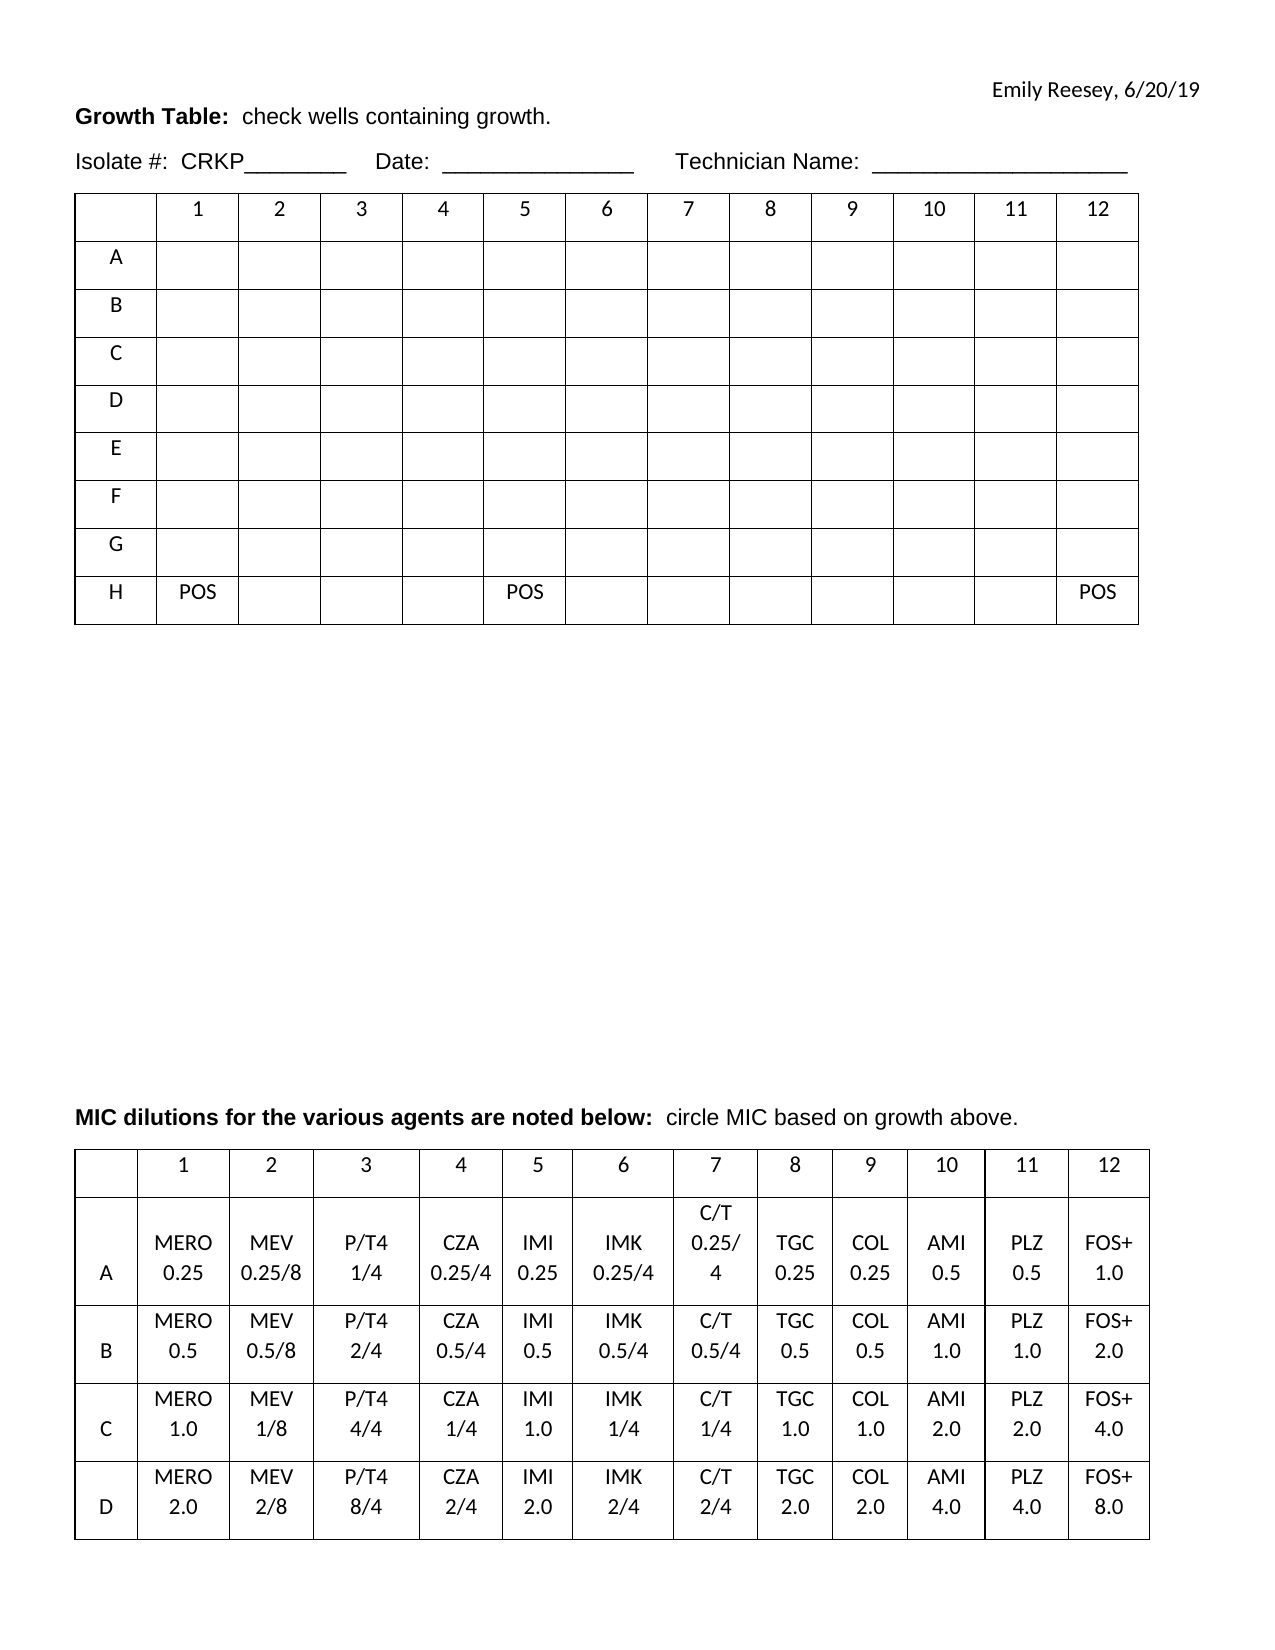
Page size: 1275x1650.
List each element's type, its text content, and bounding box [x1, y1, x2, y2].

table_cell C/T 2/4 [674, 1462, 757, 1539]
table_header 6 [573, 1150, 673, 1197]
table_cell [894, 290, 974, 337]
table_cell [648, 386, 729, 432]
table_cell [812, 242, 893, 289]
table_cell E [76, 433, 156, 480]
table_header 8 [730, 194, 811, 241]
table_cell [403, 290, 483, 337]
table_cell [566, 529, 647, 576]
table_header 9 [833, 1150, 907, 1197]
table_cell [812, 338, 893, 384]
table_cell [894, 481, 974, 528]
table_cell P/T4 2/4 [314, 1306, 419, 1383]
table_cell FOS+ 4.0 [1069, 1384, 1149, 1461]
table_cell [321, 481, 402, 528]
table_cell [566, 242, 647, 289]
table_cell [648, 338, 729, 384]
table_cell [1057, 481, 1138, 528]
table_cell [484, 433, 565, 480]
table_header 2 [239, 194, 320, 241]
table_cell [321, 386, 402, 432]
table_cell [484, 290, 565, 337]
table_cell C/T 0.5/4 [674, 1306, 757, 1383]
table_cell P/T4 1/4 [314, 1198, 419, 1305]
table_cell [648, 577, 729, 623]
table_cell [239, 433, 320, 480]
table_cell [157, 481, 238, 528]
table_cell [157, 290, 238, 337]
table_cell COL 0.25 [833, 1198, 907, 1305]
table_cell [812, 386, 893, 432]
table_cell C/T 0.25/4 [674, 1198, 757, 1305]
table_cell TGC 1.0 [758, 1384, 832, 1461]
table_cell COL 0.5 [833, 1306, 907, 1383]
table_cell AMI 4.0 [908, 1462, 984, 1539]
table_cell [239, 577, 320, 623]
table_cell MEV 2/8 [230, 1462, 313, 1539]
table_cell [403, 577, 483, 623]
table_cell [239, 290, 320, 337]
table_cell [566, 481, 647, 528]
table_cell [730, 290, 811, 337]
table_cell [321, 529, 402, 576]
table_cell [566, 433, 647, 480]
table_cell [1057, 386, 1138, 432]
table_cell FOS+ 8.0 [1069, 1462, 1149, 1539]
table_cell A [76, 1198, 137, 1305]
table_cell POS [157, 577, 238, 623]
table_cell [648, 433, 729, 480]
table_header [76, 194, 156, 241]
table_cell FOS+ 2.0 [1069, 1306, 1149, 1383]
table_cell [239, 338, 320, 384]
table_cell [484, 481, 565, 528]
table_cell [239, 529, 320, 576]
table_cell [484, 242, 565, 289]
table_cell [975, 338, 1056, 384]
table_cell POS [484, 577, 565, 623]
table_header 5 [484, 194, 565, 241]
table_cell [566, 338, 647, 384]
table_header 2 [230, 1150, 313, 1197]
table_cell [403, 433, 483, 480]
table_header 10 [894, 194, 974, 241]
table_cell [1057, 433, 1138, 480]
table_cell [239, 386, 320, 432]
table_cell IMI 2.0 [503, 1462, 572, 1539]
table_cell CZA 1/4 [420, 1384, 502, 1461]
table_header 3 [321, 194, 402, 241]
table_cell D [76, 1462, 137, 1539]
table_cell [566, 577, 647, 623]
table_cell TGC 0.5 [758, 1306, 832, 1383]
table_cell MERO 0.5 [138, 1306, 229, 1383]
table_cell [894, 242, 974, 289]
table_cell COL 1.0 [833, 1384, 907, 1461]
table_cell [812, 529, 893, 576]
table_cell B [76, 1306, 137, 1383]
table_cell [321, 242, 402, 289]
table_cell MERO 0.25 [138, 1198, 229, 1305]
table_cell MERO 1.0 [138, 1384, 229, 1461]
table_cell TGC 0.25 [758, 1198, 832, 1305]
table_cell IMK 2/4 [573, 1462, 673, 1539]
table_cell [648, 290, 729, 337]
text MIC dilutions for the various agents are noted below: circle MIC based on growth above. [75, 1104, 1200, 1130]
table_cell [321, 577, 402, 623]
table_cell D [76, 386, 156, 432]
table_cell PLZ 4.0 [986, 1462, 1068, 1539]
table_cell A [76, 242, 156, 289]
table_header 9 [812, 194, 893, 241]
text Isolate #: CRKP________ Date: _______________ Technician Name: ____________________ [75, 148, 1200, 174]
table_cell [812, 577, 893, 623]
table_cell [730, 242, 811, 289]
table_cell [403, 338, 483, 384]
table_cell [403, 242, 483, 289]
table_cell IMK 1/4 [573, 1384, 673, 1461]
table_cell [566, 290, 647, 337]
table_header 1 [138, 1150, 229, 1197]
table_cell [403, 529, 483, 576]
table_cell [975, 386, 1056, 432]
table_cell [157, 338, 238, 384]
text Growth Table: check wells containing growth. [75, 103, 1200, 129]
table_cell [484, 386, 565, 432]
table_cell TGC 2.0 [758, 1462, 832, 1539]
table_cell [484, 529, 565, 576]
table_cell [975, 242, 1056, 289]
table_cell [321, 433, 402, 480]
table_cell FOS+ 1.0 [1069, 1198, 1149, 1305]
table_header 4 [420, 1150, 502, 1197]
table_cell IMK 0.25/4 [573, 1198, 673, 1305]
table_cell [239, 242, 320, 289]
table_cell [157, 242, 238, 289]
table_cell F [76, 481, 156, 528]
table_cell [484, 338, 565, 384]
table_cell [239, 481, 320, 528]
table_header 3 [314, 1150, 419, 1197]
table_cell [730, 529, 811, 576]
table_header 12 [1069, 1150, 1149, 1197]
table_cell [730, 338, 811, 384]
table_cell [1057, 529, 1138, 576]
table_cell POS [1057, 577, 1138, 623]
table_cell [1057, 290, 1138, 337]
table_cell [648, 481, 729, 528]
table_cell [730, 386, 811, 432]
table_cell IMK 0.5/4 [573, 1306, 673, 1383]
table_cell [975, 433, 1056, 480]
table_cell [157, 386, 238, 432]
table_cell [321, 290, 402, 337]
table_cell IMI 0.5 [503, 1306, 572, 1383]
table_cell CZA 0.25/4 [420, 1198, 502, 1305]
table_cell B [76, 290, 156, 337]
table_cell [403, 481, 483, 528]
table_cell [1057, 338, 1138, 384]
table_cell AMI 0.5 [908, 1198, 984, 1305]
table_cell [321, 338, 402, 384]
table_cell C/T 1/4 [674, 1384, 757, 1461]
table_cell [648, 529, 729, 576]
table_cell MERO 2.0 [138, 1462, 229, 1539]
table_cell [812, 433, 893, 480]
table_header 8 [758, 1150, 832, 1197]
table_header [76, 1150, 137, 1197]
table_cell CZA 0.5/4 [420, 1306, 502, 1383]
table_cell AMI 2.0 [908, 1384, 984, 1461]
table_cell [730, 481, 811, 528]
table_cell [894, 386, 974, 432]
table_cell IMI 1.0 [503, 1384, 572, 1461]
table_cell IMI 0.25 [503, 1198, 572, 1305]
table_cell PLZ 2.0 [986, 1384, 1068, 1461]
table_cell COL 2.0 [833, 1462, 907, 1539]
table_header 11 [986, 1150, 1068, 1197]
table_cell [975, 481, 1056, 528]
table_cell [812, 481, 893, 528]
table_cell [894, 529, 974, 576]
table_cell G [76, 529, 156, 576]
table_cell MEV 0.25/8 [230, 1198, 313, 1305]
table_header 7 [648, 194, 729, 241]
table_header 10 [908, 1150, 984, 1197]
table_cell [157, 529, 238, 576]
table_cell [894, 577, 974, 623]
table_header 4 [403, 194, 483, 241]
table_cell [975, 529, 1056, 576]
table_cell C [76, 1384, 137, 1461]
table_cell [648, 242, 729, 289]
table_cell P/T4 4/4 [314, 1384, 419, 1461]
table_cell [975, 577, 1056, 623]
table_cell [730, 433, 811, 480]
table_cell MEV 0.5/8 [230, 1306, 313, 1383]
table_header 1 [157, 194, 238, 241]
table_cell [157, 433, 238, 480]
table_header 6 [566, 194, 647, 241]
table_header 11 [975, 194, 1056, 241]
table_cell PLZ 0.5 [986, 1198, 1068, 1305]
table_cell C [76, 338, 156, 384]
table_cell [812, 290, 893, 337]
table_cell [894, 338, 974, 384]
table_cell [730, 577, 811, 623]
table_header 7 [674, 1150, 757, 1197]
table_cell [403, 386, 483, 432]
table_cell H [76, 577, 156, 623]
table_cell [1057, 242, 1138, 289]
table_cell AMI 1.0 [908, 1306, 984, 1383]
table_cell CZA 2/4 [420, 1462, 502, 1539]
table_cell MEV 1/8 [230, 1384, 313, 1461]
table_cell [975, 290, 1056, 337]
table_cell P/T4 8/4 [314, 1462, 419, 1539]
table_cell [566, 386, 647, 432]
table_header 5 [503, 1150, 572, 1197]
table_cell PLZ 1.0 [986, 1306, 1068, 1383]
table_cell [894, 433, 974, 480]
table_header 12 [1057, 194, 1138, 241]
